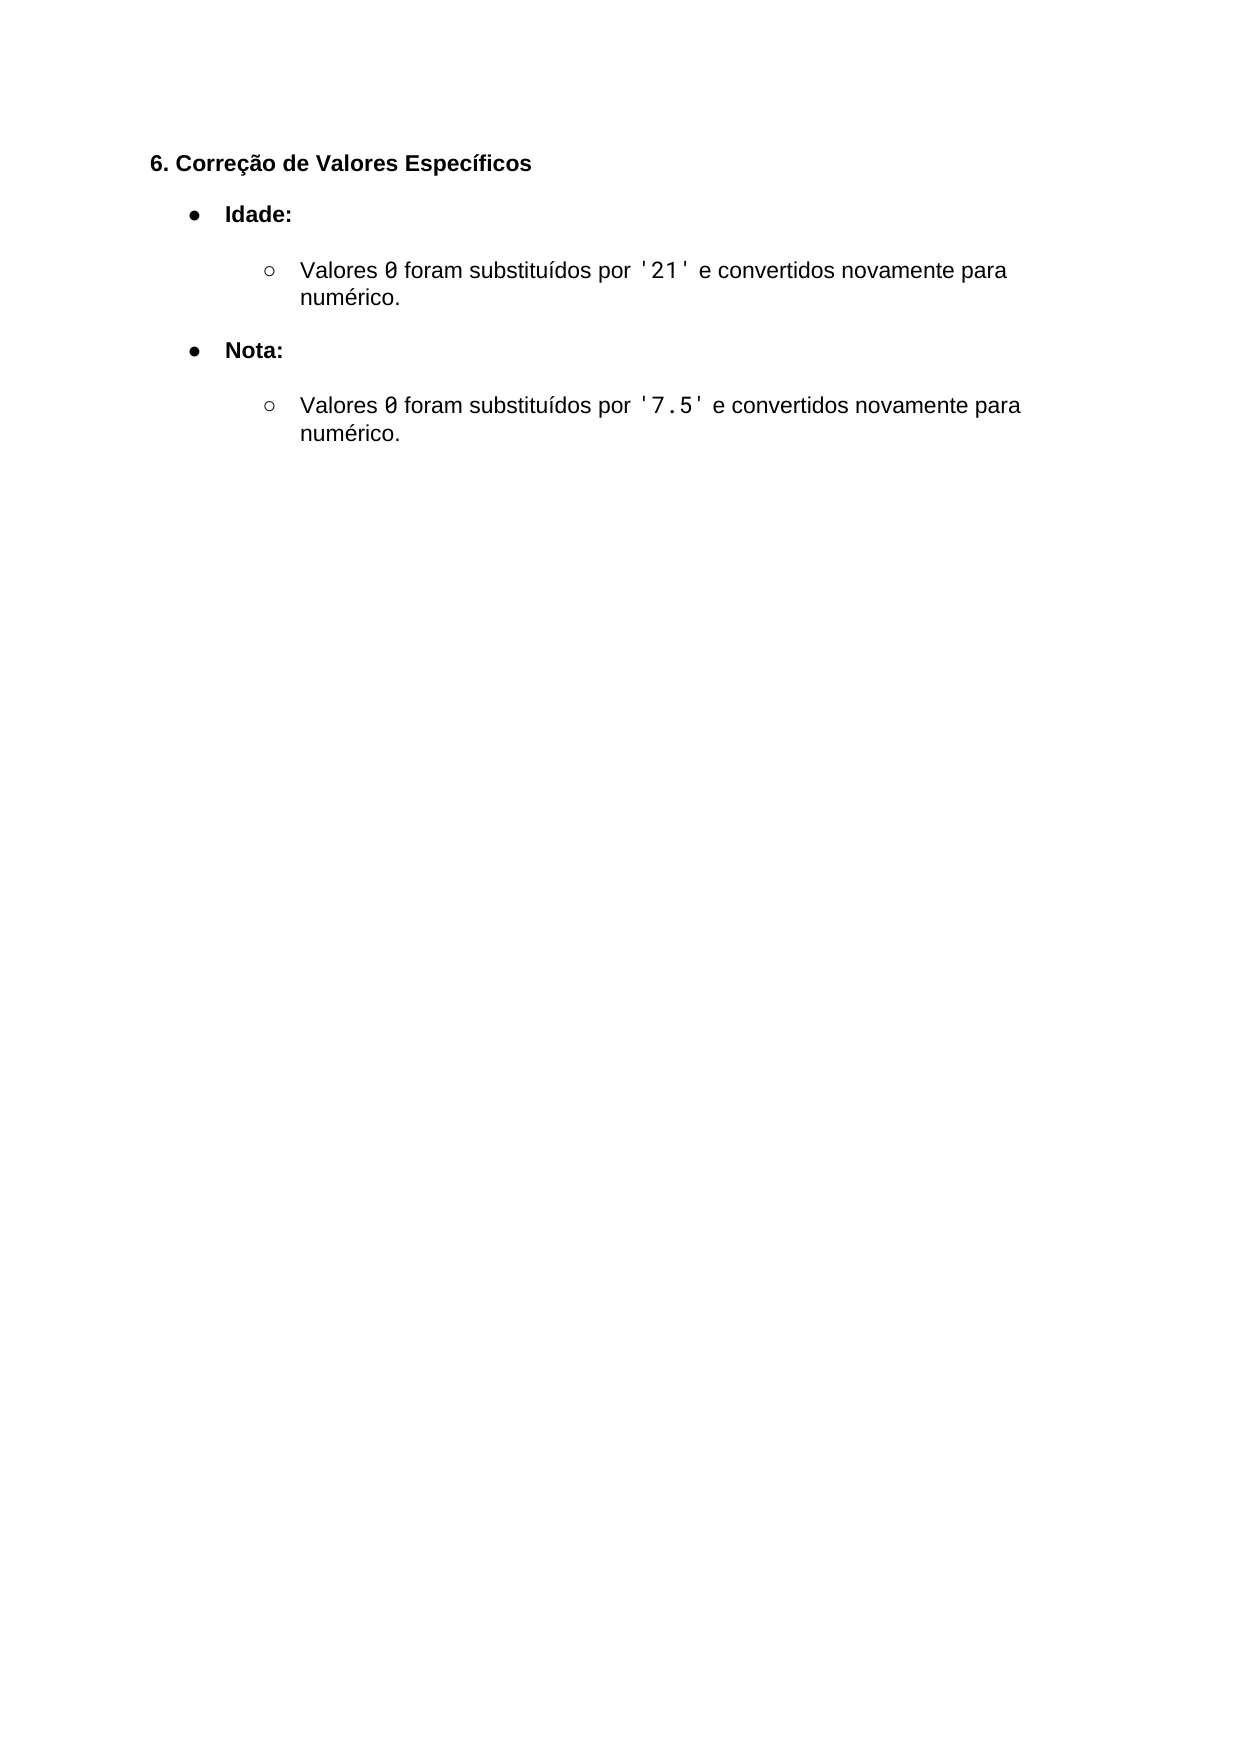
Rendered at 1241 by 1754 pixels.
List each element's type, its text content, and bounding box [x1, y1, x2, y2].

list Nota: [187, 337, 1090, 390]
list Valores 0 foram substituídos por '7.5' e convertidos novamente para numérico. [262, 390, 1090, 446]
list Idade: [187, 201, 1090, 254]
subtitle 6. Correção de Valores Específicos [150, 150, 1090, 176]
list Valores 0 foram substituídos por '21' e convertidos novamente para numérico. [262, 254, 1090, 337]
